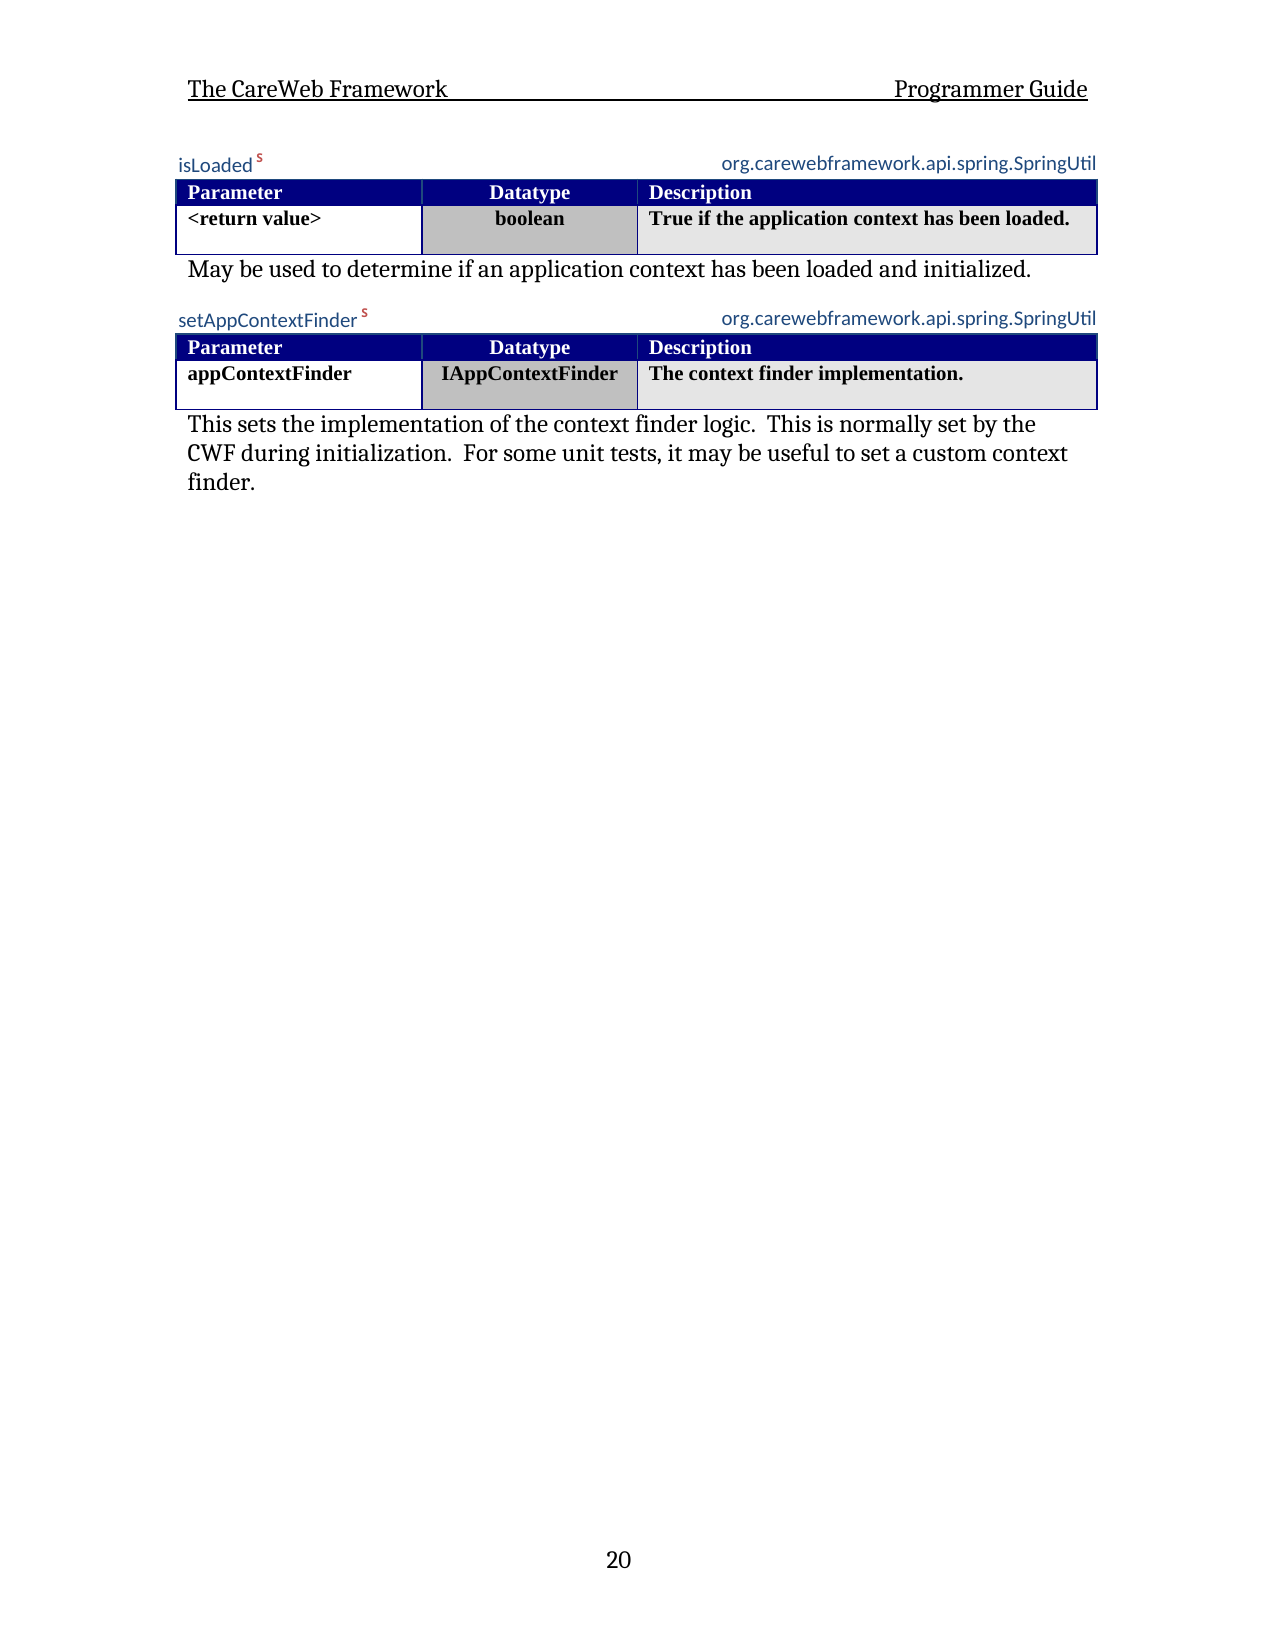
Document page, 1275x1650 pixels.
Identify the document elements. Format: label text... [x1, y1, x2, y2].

table_cell Datatype [423, 180, 637, 204]
text May be used to determine if an application context has been loaded and initialized. [187, 255, 1087, 284]
table_cell Parameter [177, 335, 421, 359]
table_cell <return value> [177, 206, 421, 254]
table_cell Description [638, 180, 1096, 204]
table_cell appContextFinder [177, 361, 421, 409]
table_cell The context finder implementation. [638, 361, 1096, 409]
table_cell Parameter [177, 180, 421, 204]
table_cell boolean [423, 206, 637, 254]
table_header isLoaded S [176, 150, 637, 178]
table_cell True if the application context has been loaded. [638, 206, 1096, 254]
table_header setAppContextFinder S [176, 305, 637, 333]
table_header org.carewebframework.api.spring.SpringUtil [638, 150, 1097, 178]
table_header org.carewebframework.api.spring.SpringUtil [638, 305, 1097, 333]
table_cell Datatype [423, 335, 637, 359]
table_cell Description [638, 335, 1096, 359]
text This sets the implementation of the context finder logic. This is normally set by the CWF during initialization. For some unit tests, it may be useful to set a custom context finder. [187, 410, 1087, 496]
table_cell IAppContextFinder [423, 361, 637, 409]
